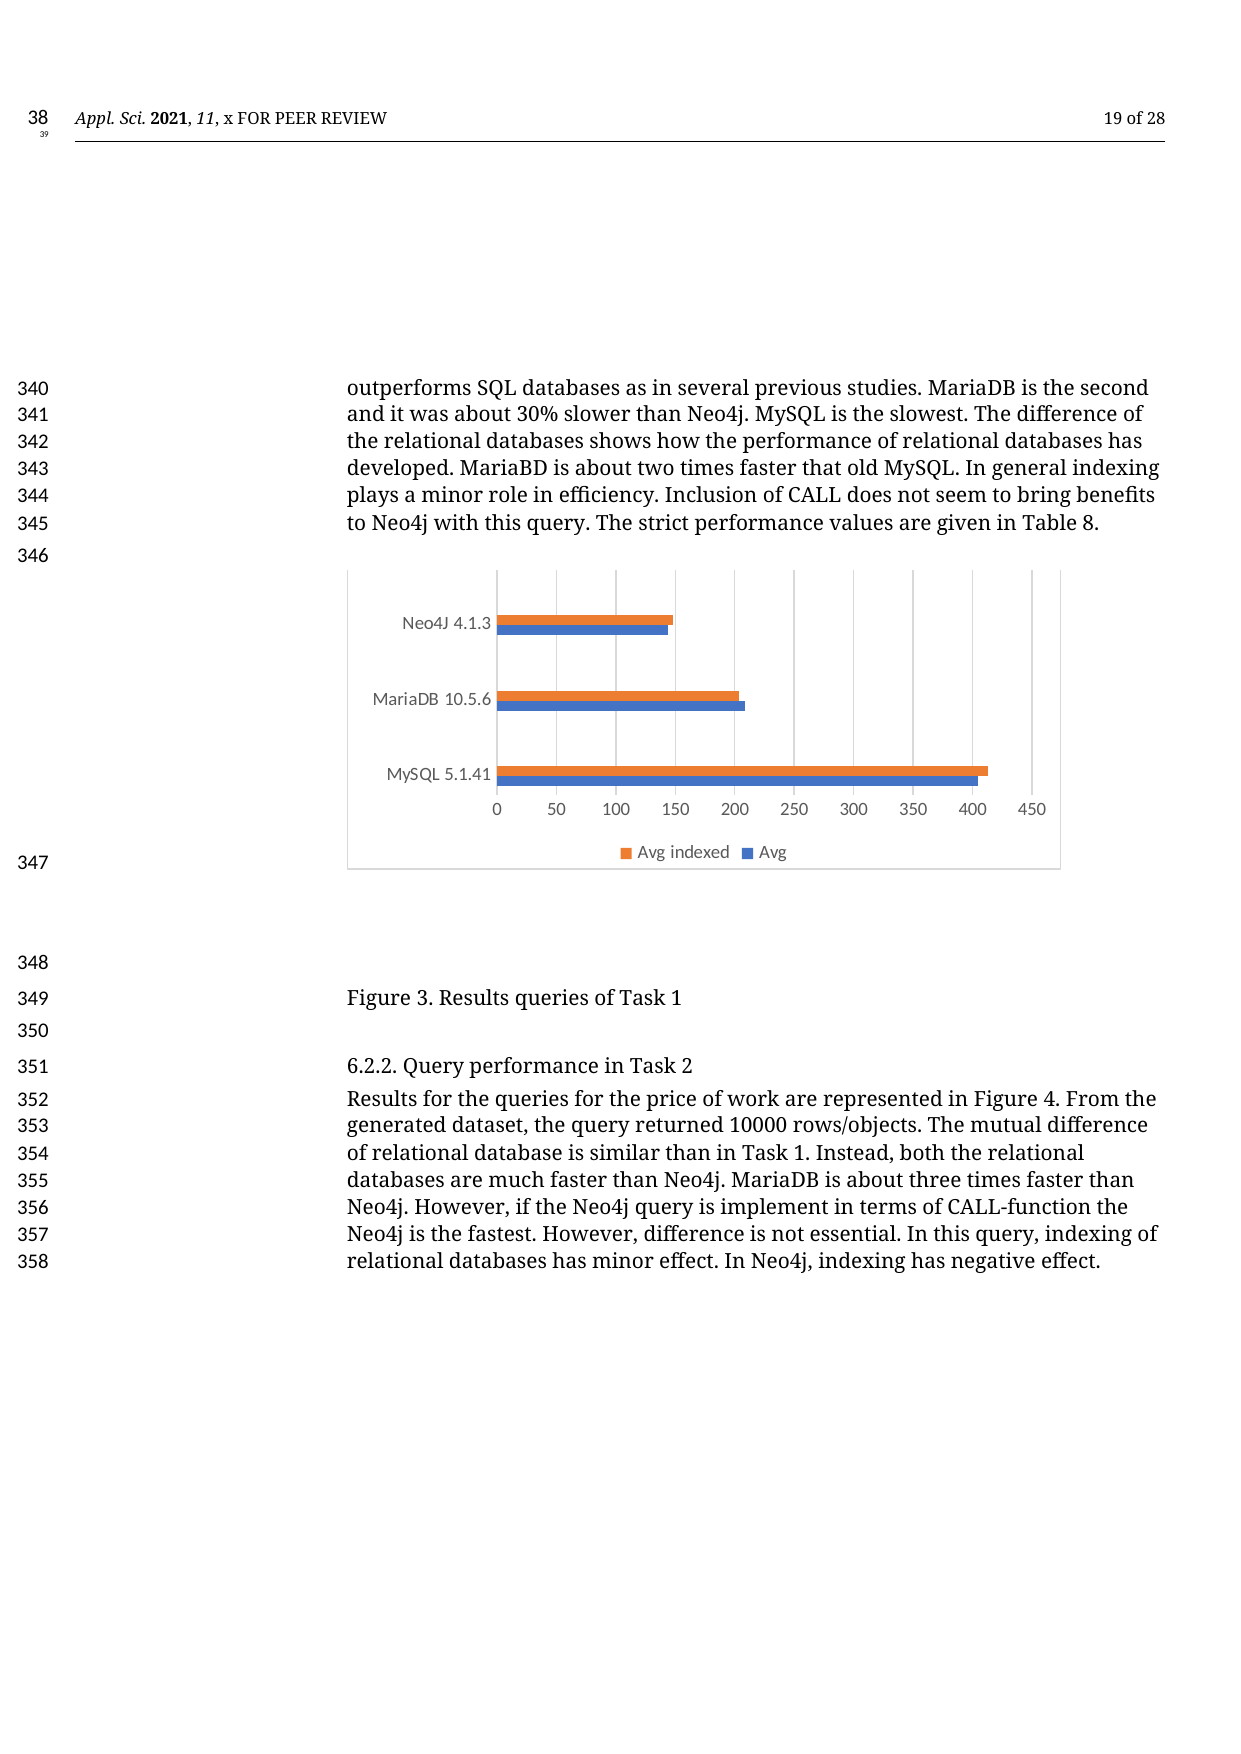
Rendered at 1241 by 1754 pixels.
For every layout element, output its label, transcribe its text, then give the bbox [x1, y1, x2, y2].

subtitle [347, 374, 1165, 536]
subtitle Figure 3. Results queries of Task 1 [347, 984, 1165, 1011]
subtitle Results for the queries for the price of work are represented in Figure 4. From the generated dataset, the query returned 10000 rows/objects. The mutual difference of relational database is similar than in Task 1. Instead, both the relational databases are much faster than Neo4j. MariaDB is about three times faster than Neo4j. However, if the Neo4j query is implement in terms of CALL-function the Neo4j is the fastest. However, difference is not essential. In this query, indexing of relational databases has minor effect. In Neo4j, indexing has negative effect. [347, 1085, 1165, 1274]
subtitle 6.2.2. Query performance in Task 2 [347, 1052, 1165, 1079]
